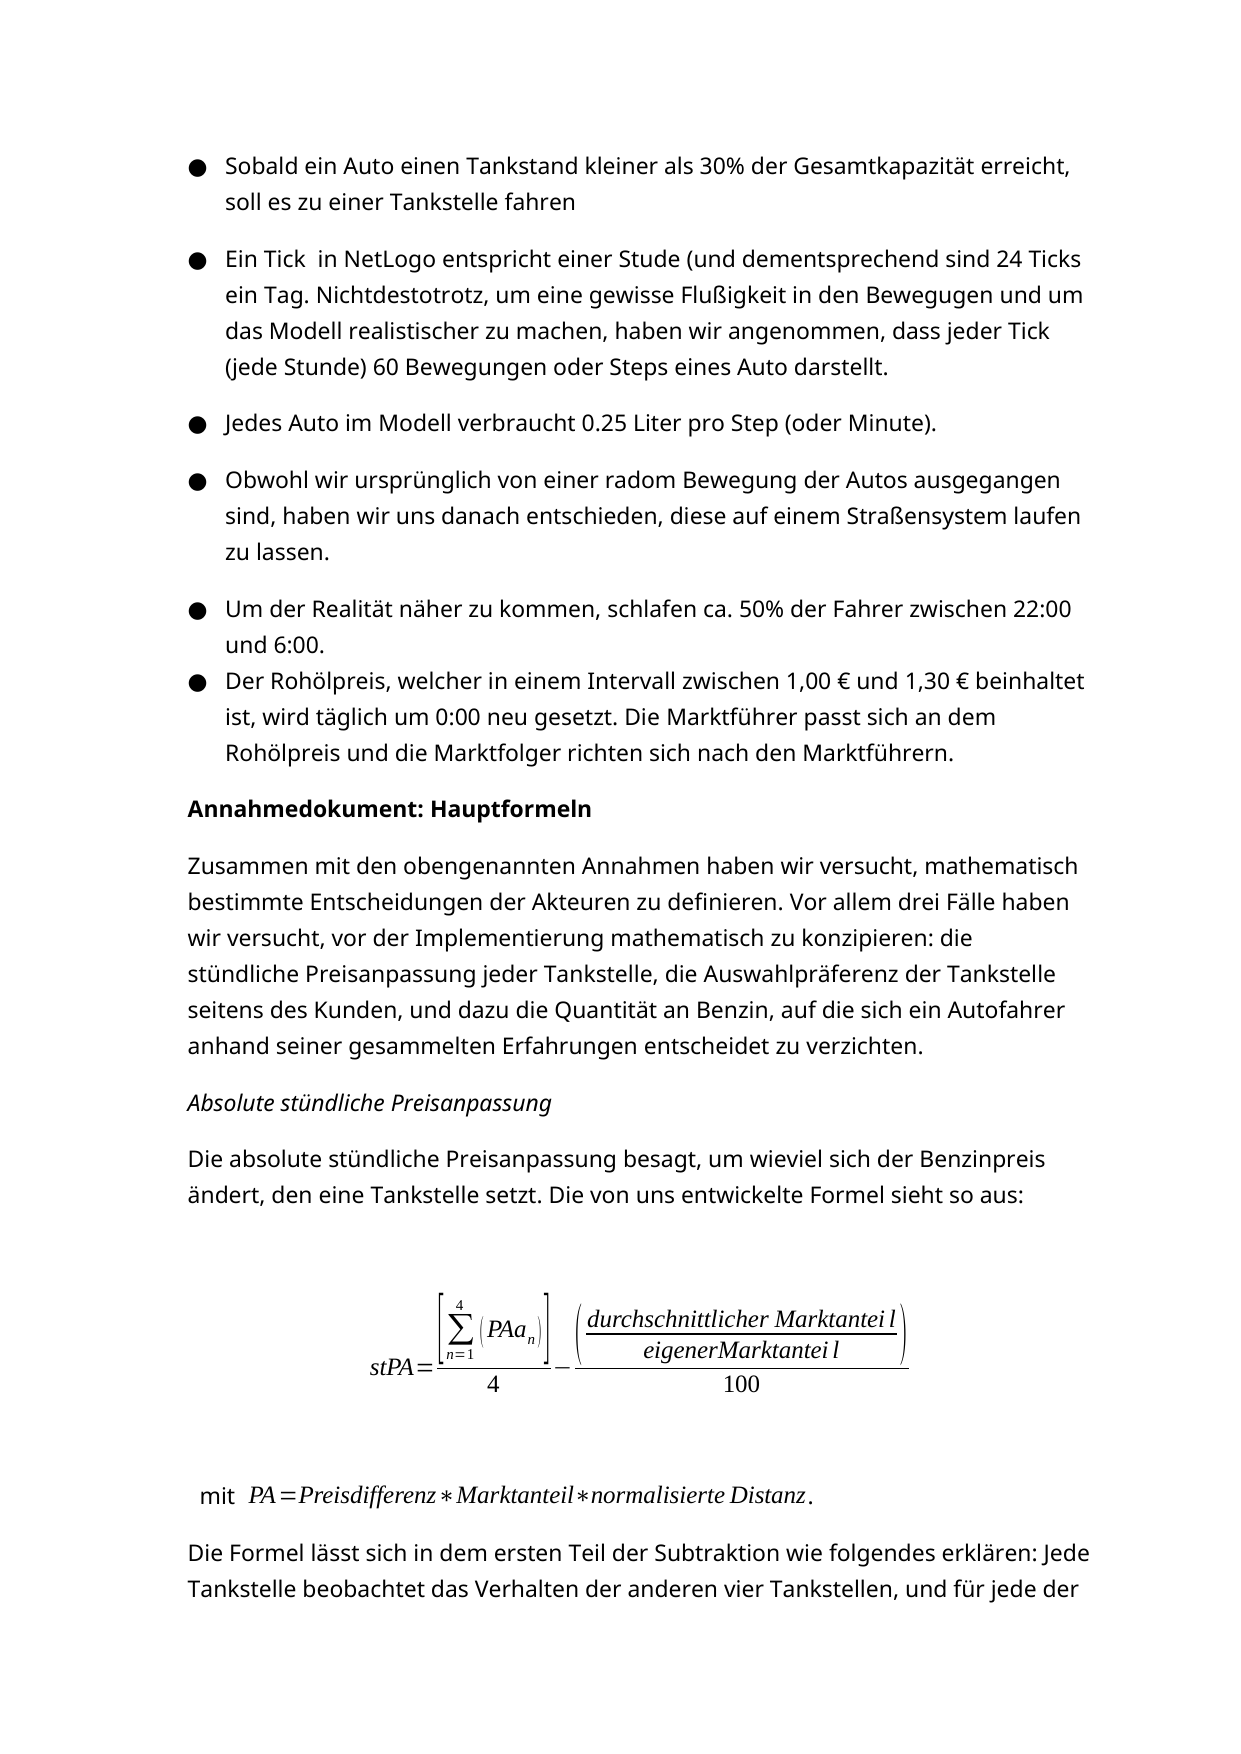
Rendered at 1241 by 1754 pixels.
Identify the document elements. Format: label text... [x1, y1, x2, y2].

list Obwohl wir ursprünglich von einer radom Bewegung der Autos ausgegangen sind, haben wir uns danach entschieden, diese auf einem Straßensystem laufen zu lassen. [187, 464, 1090, 567]
list Um der Realität näher zu kommen, schlafen ca. 50% der Fahrer zwischen 22:00 und 6:00. [187, 593, 1090, 660]
text Absolute stündliche Preisanpassung [187, 1086, 1090, 1118]
text Die absolute stündliche Preisanpassung besagt, um wieviel sich der Benzinpreis ändert, den eine Tankstelle setzt. Die von uns entwickelte Formel sieht so aus: [187, 1143, 1090, 1210]
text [187, 1537, 1090, 1604]
text Zusammen mit den obengenannten Annahmen haben wir versucht, mathematisch bestimmte Entscheidungen der Akteuren zu definieren. Vor allem drei Fälle haben wir versucht, vor der Implementierung mathematisch zu konzipieren: die stündliche Preisanpassung jeder Tankstelle, die Auswahlpräferenz der Tankstelle seitens des Kunden, und dazu die Quantität an Benzin, auf die sich ein Autofahrer anhand seiner gesammelten Erfahrungen entscheidet zu verzichten. [187, 850, 1090, 1061]
list Sobald ein Auto einen Tankstand kleiner als 30% der Gesamtkapazität erreicht, soll es zu einer Tankstelle fahren [187, 150, 1090, 217]
list Der Rohölpreis, welcher in einem Intervall zwischen 1,00 € und 1,30 € beinhaltet ist, wird täglich um 0:00 neu gesetzt. Die Marktführer passt sich an dem Rohölpreis und die Marktfolger richten sich nach den Marktführern. [187, 664, 1090, 768]
text mit . [187, 1480, 1090, 1511]
list Ein Tick in NetLogo entspricht einer Stude (und dementsprechend sind 24 Ticks ein Tag. Nichtdestotrotz, um eine gewisse Flußigkeit in den Bewegugen und um das Modell realistischer zu machen, haben wir angenommen, dass jeder Tick (jede Stunde) 60 Bewegungen oder Steps eines Auto darstellt. [187, 243, 1090, 382]
list Jedes Auto im Modell verbraucht 0.25 Liter pro Step (oder Minute). [187, 407, 1090, 438]
text Annahmedokument: Hauptformeln [187, 793, 1090, 824]
